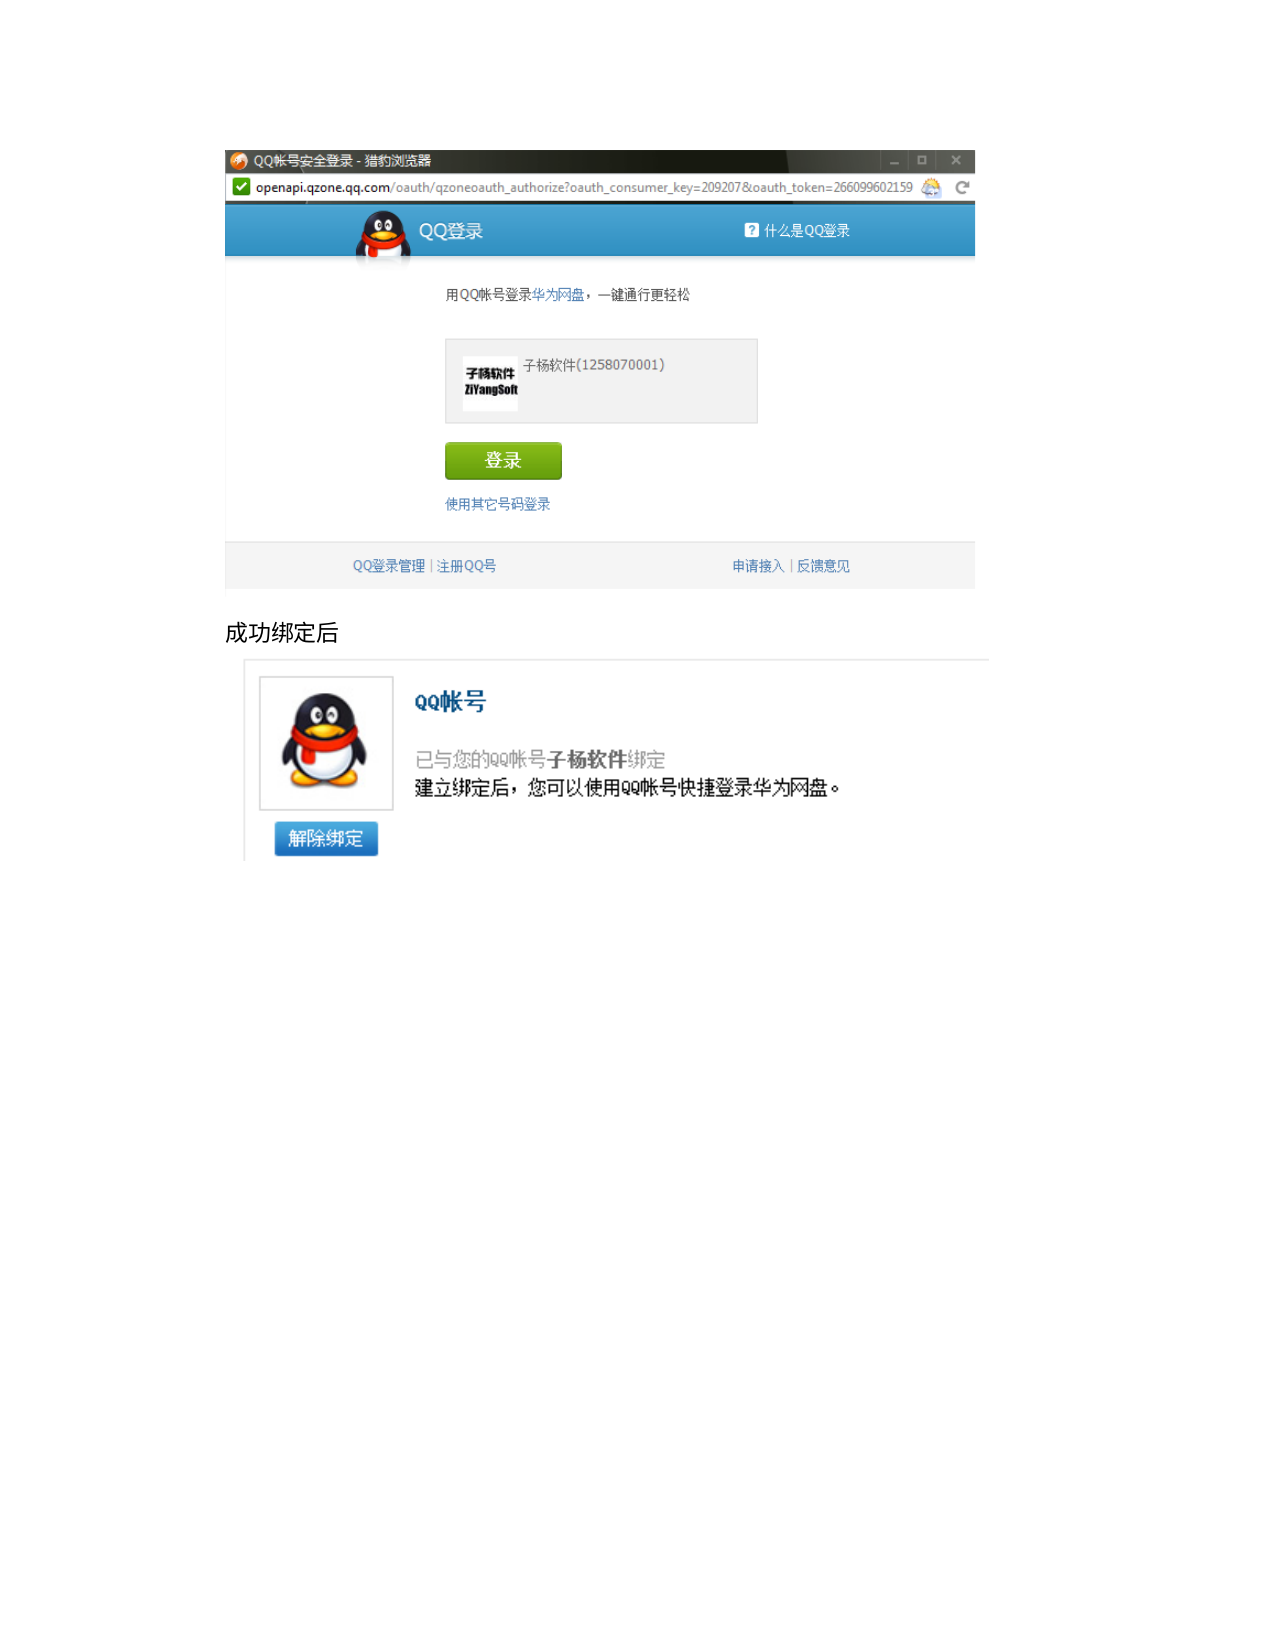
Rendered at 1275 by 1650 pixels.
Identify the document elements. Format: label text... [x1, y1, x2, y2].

picture [225, 150, 976, 611]
picture [225, 653, 989, 861]
list 成功绑定后 [225, 615, 1125, 648]
